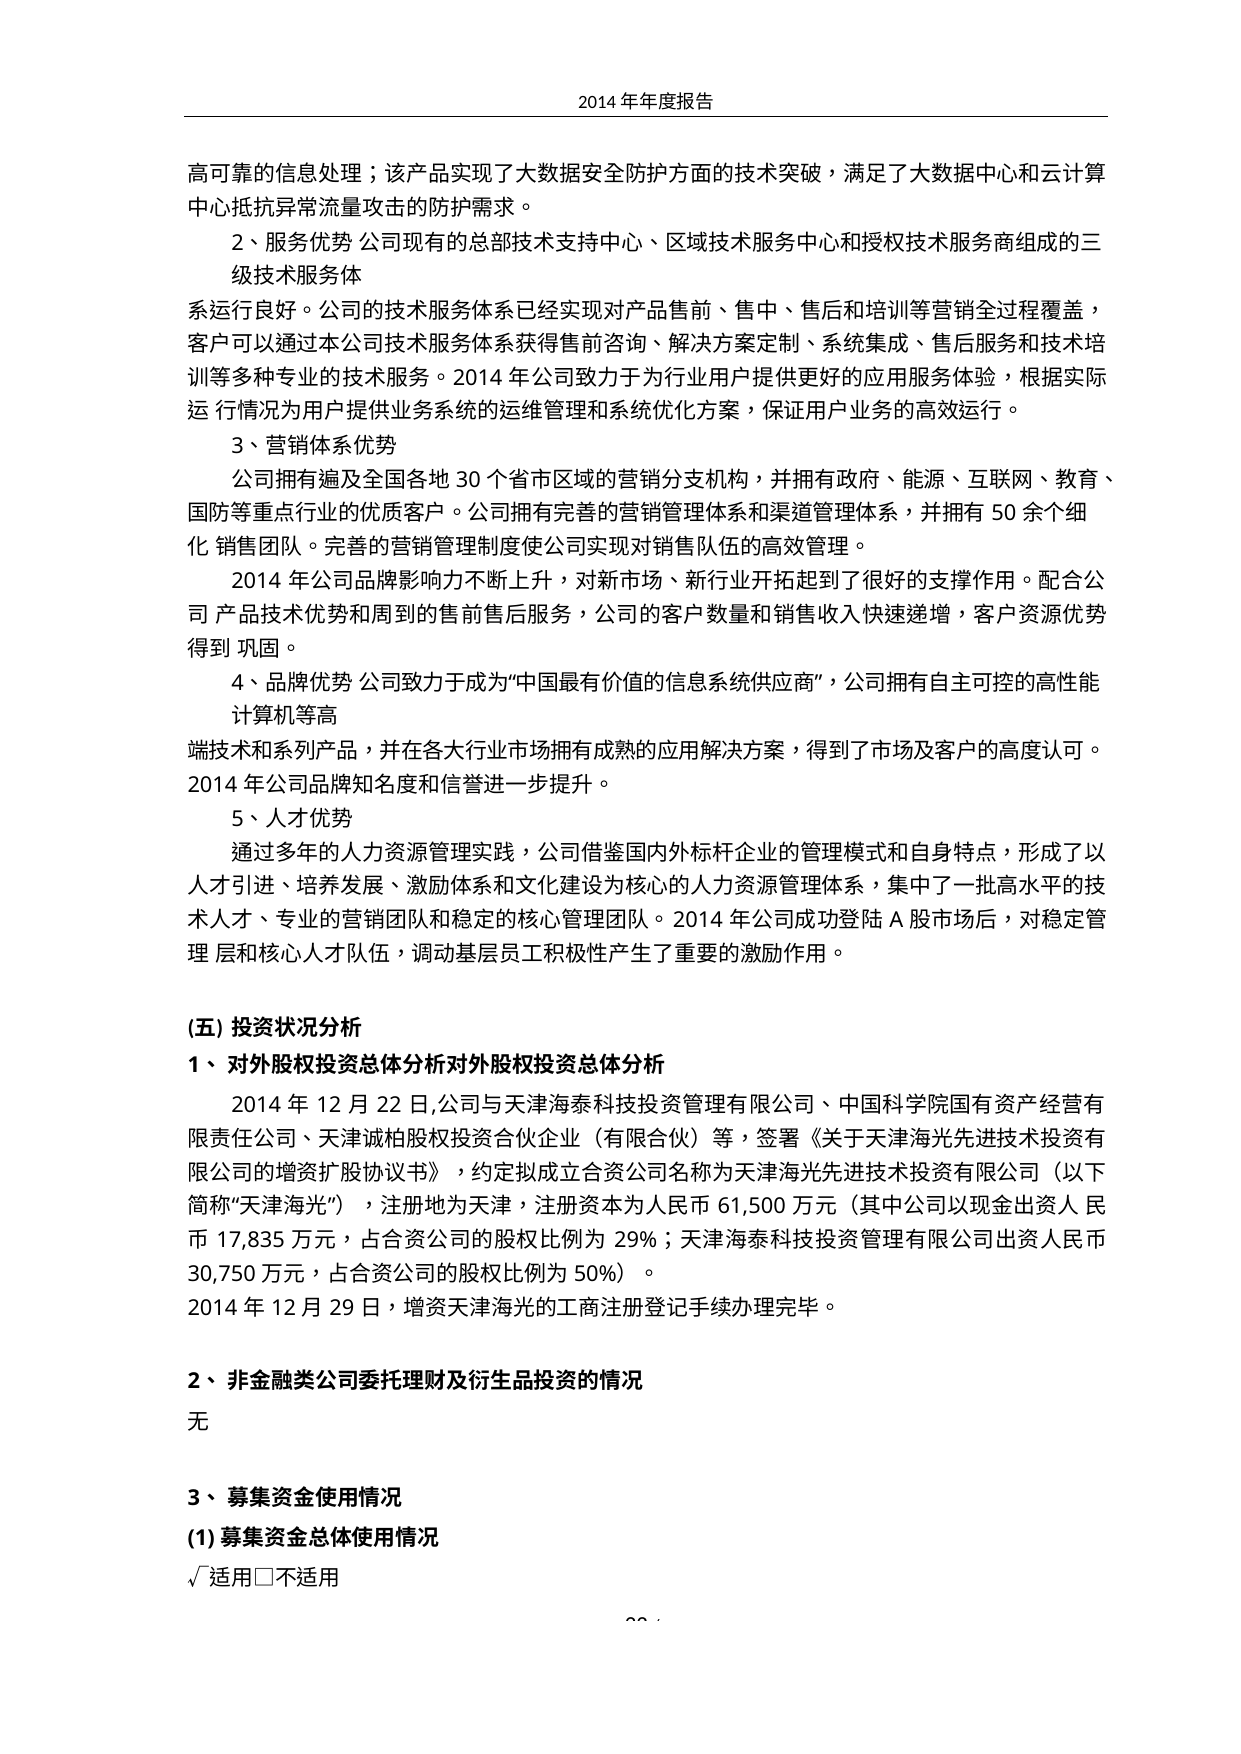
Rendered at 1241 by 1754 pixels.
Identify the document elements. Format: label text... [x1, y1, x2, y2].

text 2014 年 12 月 29 日，增资天津海光的工商注册登记手续办理完毕。 [187, 1292, 1130, 1322]
text 高可靠的信息处理；该产品实现了大数据安全防护方面的技术突破，满足了大数据中心和云计算 中心抵抗异常流量攻击的防护需求。 [187, 158, 1108, 222]
text 3、营销体系优势 [231, 430, 1130, 460]
text 2014 年公司品牌影响力不断上升，对新市场、新行业开拓起到了很好的支撑作用。配合公司 产品技术优势和周到的售前售后服务，公司的客户数量和销售收入快速递增，客户资源优势得到 巩固。 [187, 565, 1108, 662]
text 国防等重点行业的优质客户。公司拥有完善的营销管理体系和渠道管理体系，并拥有 50 余个细化 销售团队。完善的营销管理制度使公司实现对销售队伍的高效管理。 [187, 497, 1109, 561]
subtitle 2、 非金融类公司委托理财及衍生品投资的情况 无 [187, 1365, 650, 1435]
subtitle (1) 募集资金总体使用情况 [187, 1522, 452, 1552]
text 通过多年的人力资源管理实践，公司借鉴国内外标杆企业的管理模式和自身特点，形成了以 人才引进、培养发展、激励体系和文化建设为核心的人力资源管理体系，集中了一批高水平的技 术人才、专业的营销团队和稳定的核心管理团队。2014 年公司成功登陆 A 股市场后，对稳定管理 层和核心人才队伍，调动基层员工积极性产生了重要的激励作用。 [187, 837, 1108, 967]
text 5、人才优势 [231, 803, 1130, 833]
subtitle 3、 募集资金使用情况 [187, 1482, 452, 1512]
text 端技术和系列产品，并在各大行业市场拥有成熟的应用解决方案，得到了市场及客户的高度认可。 2014 年公司品牌知名度和信誉进一步提升。 [187, 735, 1130, 798]
text 4、品牌优势 公司致力于成为“中国最有价值的信息系统供应商”，公司拥有自主可控的高性能计算机等高 [231, 667, 1109, 730]
text 2014 年 12 月 22 日,公司与天津海泰科技投资管理有限公司、中国科学院国有资产经营有 限责任公司、天津诚柏股权投资合伙企业（有限合伙）等，签署《关于天津海光先进技术投资有 限公司的增资扩股协议书》，约定拟成立合资公司名称为天津海光先进技术投资有限公司（以下 简称“天津海光”），注册地为天津，注册资本为人民币 61,500 万元（其中公司以现金出资人 民币 17,835 万元，占合资公司的股权比例为 29%；天津海泰科技投资管理有限公司出资人民币 30,750 万元，占合资公司的股权比例为 50%）。 [187, 1089, 1108, 1287]
subtitle 1、 对外股权投资总体分析对外股权投资总体分析 [187, 1049, 1130, 1079]
text 公司拥有遍及全国各地 30 个省市区域的营销分支机构，并拥有政府、能源、互联网、教育、 [231, 463, 1130, 493]
subtitle (五) 投资状况分析 [187, 1012, 1130, 1042]
text 2、服务优势 公司现有的总部技术支持中心、区域技术服务中心和授权技术服务商组成的三级技术服务体 [231, 226, 1108, 290]
text √适用□不适用 [187, 1562, 452, 1592]
text 系运行良好。公司的技术服务体系已经实现对产品售前、售中、售后和培训等营销全过程覆盖， 客户可以通过本公司技术服务体系获得售前咨询、解决方案定制、系统集成、售后服务和技术培 训等多种专业的技术服务。2014 年公司致力于为行业用户提供更好的应用服务体验，根据实际运 行情况为用户提供业务系统的运维管理和系统优化方案，保证用户业务的高效运行。 [187, 294, 1108, 425]
